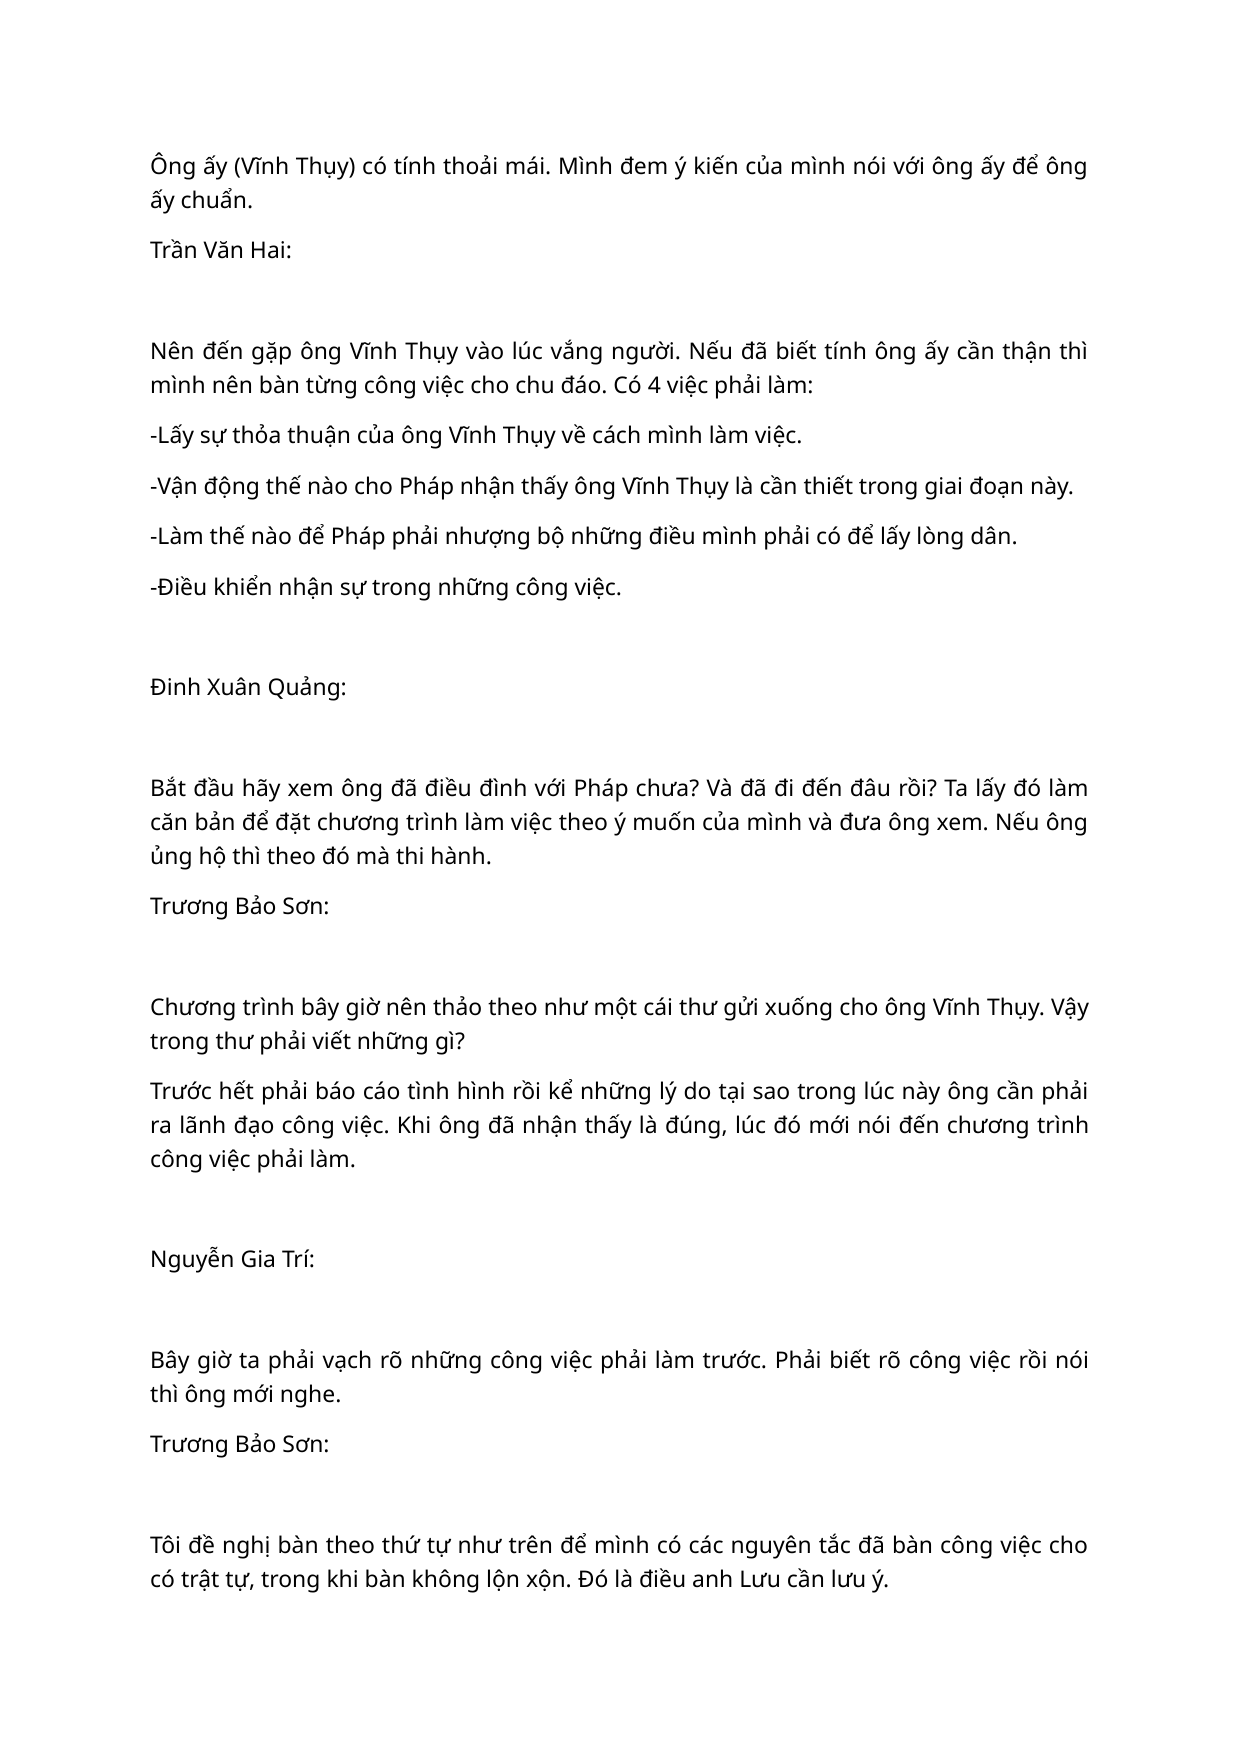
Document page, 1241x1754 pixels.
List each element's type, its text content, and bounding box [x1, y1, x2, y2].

text -Làm thế nào để Pháp phải nhượng bộ những điều mình phải có để lấy lòng dân. [150, 520, 1090, 551]
text Tôi đề nghị bàn theo thứ tự như trên để mình có các nguyên tắc đã bàn công việc cho có trật tự, trong khi bàn không lộn xộn. Đó là điều anh Lưu cần lưu ý. [150, 1529, 1090, 1594]
text Chương trình bây giờ nên thảo theo như một cái thư gửi xuống cho ông Vĩnh Thụy. Vậy trong thư phải viết những gì? [150, 991, 1090, 1056]
text Bây giờ ta phải vạch rõ những công việc phải làm trước. Phải biết rõ công việc rồi nói thì ông mới nghe. [150, 1344, 1090, 1409]
text Trương Bảo Sơn: [150, 890, 1090, 921]
text Nên đến gặp ông Vĩnh Thụy vào lúc vắng người. Nếu đã biết tính ông ấy cần thận thì mình nên bàn từng công việc cho chu đáo. Có 4 việc phải làm: [150, 335, 1090, 400]
text Trương Bảo Sơn: [150, 1428, 1090, 1459]
text Trước hết phải báo cáo tình hình rồi kể những lý do tại sao trong lúc này ông cần phải ra lãnh đạo công việc. Khi ông đã nhận thấy là đúng, lúc đó mới nói đến chương trình công việc phải làm. [150, 1075, 1090, 1174]
text Ông ấy (Vĩnh Thụy) có tính thoải mái. Mình đem ý kiến của mình nói với ông ấy để ông ấy chuẩn. [150, 150, 1090, 215]
text Trần Văn Hai: [150, 234, 1090, 265]
text Đinh Xuân Quảng: [150, 671, 1090, 702]
text Nguyễn Gia Trí: [150, 1243, 1090, 1274]
text -Vận động thế nào cho Pháp nhận thấy ông Vĩnh Thụy là cần thiết trong giai đoạn này. [150, 469, 1090, 501]
text -Lấy sự thỏa thuận của ông Vĩnh Thụy về cách mình làm việc. [150, 419, 1090, 450]
text Bắt đầu hãy xem ông đã điều đình với Pháp chưa? Và đã đi đến đâu rồi? Ta lấy đó làm căn bản để đặt chương trình làm việc theo ý muốn của mình và đưa ông xem. Nếu ông ủng hộ thì theo đó mà thi hành. [150, 772, 1090, 871]
text -Điều khiển nhận sự trong những công việc. [150, 570, 1090, 602]
